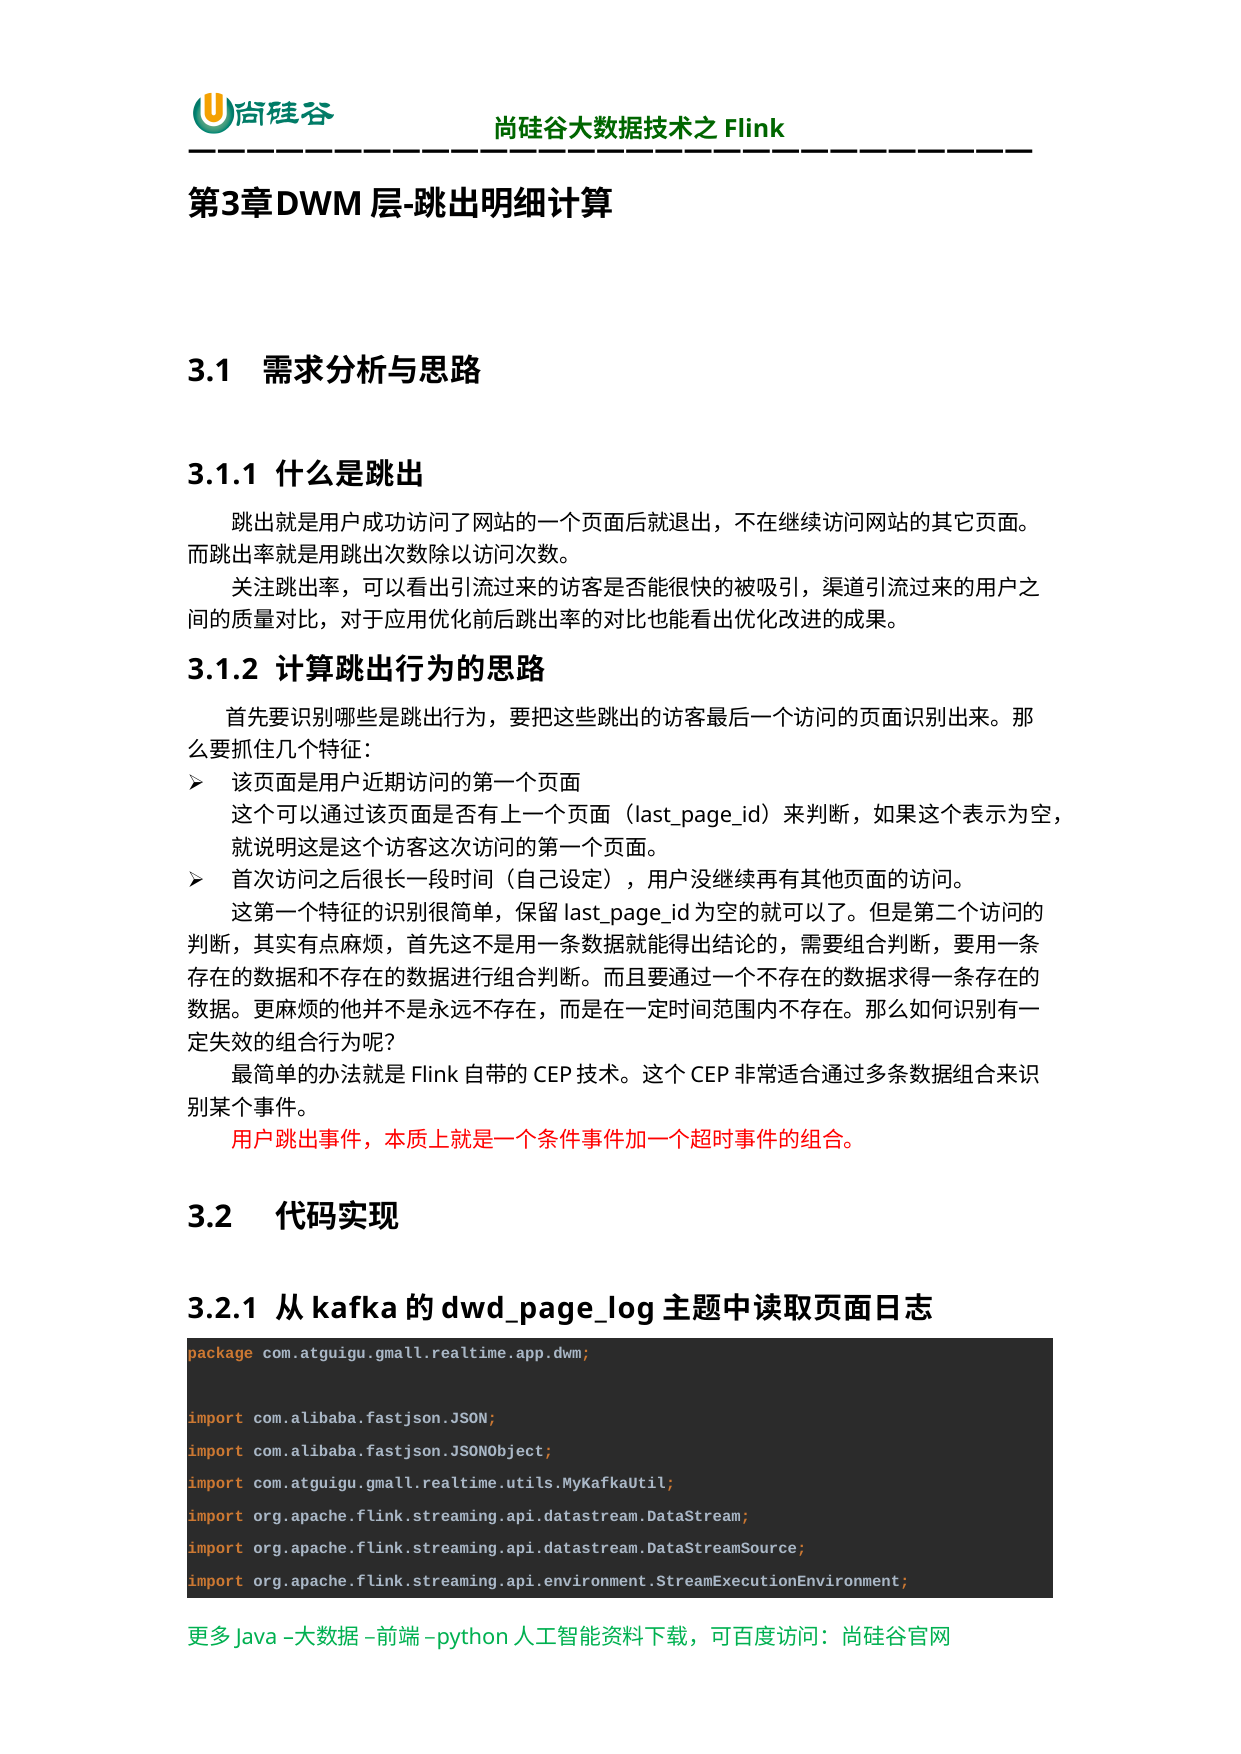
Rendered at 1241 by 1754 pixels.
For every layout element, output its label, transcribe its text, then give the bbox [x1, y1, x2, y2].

subtitle 代码实现 [187, 1181, 1053, 1246]
text package com.atguigu.gmall.realtime.app.dwm; [187, 1338, 1053, 1371]
text 首先要识别哪些是跳出行为，要把这些跳出的访客最后一个访问的页面识别出来。那么要抓住几个特征： [187, 699, 1053, 764]
text 最简单的办法就是Flink自带的CEP技术。这个CEP非常适合通过多条数据组合来识别某个事件。 [187, 1057, 1053, 1122]
subtitle DWM层-跳出明细计算 [187, 169, 1053, 234]
subtitle 计算跳出行为的思路 [187, 634, 1053, 699]
list 首次访问之后很长一段时间（自己设定），用户没继续再有其他页面的访问。 [187, 862, 1053, 894]
list 该页面是用户近期访问的第一个页面 [187, 764, 1053, 797]
text 关注跳出率，可以看出引流过来的访客是否能很快的被吸引，渠道引流过来的用户之间的质量对比，对于应用优化前后跳出率的对比也能看出优化改进的成果。 [187, 569, 1053, 634]
text 用户跳出事件，本质上就是一个条件事件加一个超时事件的组合。 [187, 1122, 1053, 1154]
text 这第一个特征的识别很简单，保留last_page_id为空的就可以了。但是第二个访问的判断，其实有点麻烦，首先这不是用一条数据就能得出结论的，需要组合判断，要用一条存在的数据和不存在的数据进行组合判断。而且要通过一个不存在的数据求得一条存在的数据。更麻烦的他并不是永远不存在，而是在一定时间范围内不存在。那么如何识别有一定失效的组合行为呢？ [187, 894, 1053, 1057]
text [187, 1371, 1053, 1598]
picture [187, 88, 338, 138]
list 这个可以通过该页面是否有上一个页面（last_page_id）来判断，如果这个表示为空，就说明这是这个访客这次访问的第一个页面。 [231, 797, 1053, 862]
subtitle 需求分析与思路 [187, 336, 1053, 401]
subtitle 什么是跳出 [187, 439, 1053, 504]
text 跳出就是用户成功访问了网站的一个页面后就退出，不在继续访问网站的其它页面。而跳出率就是用跳出次数除以访问次数。 [187, 504, 1053, 569]
subtitle 从kafka的dwd_page_log主题中读取页面日志 [187, 1273, 1053, 1338]
